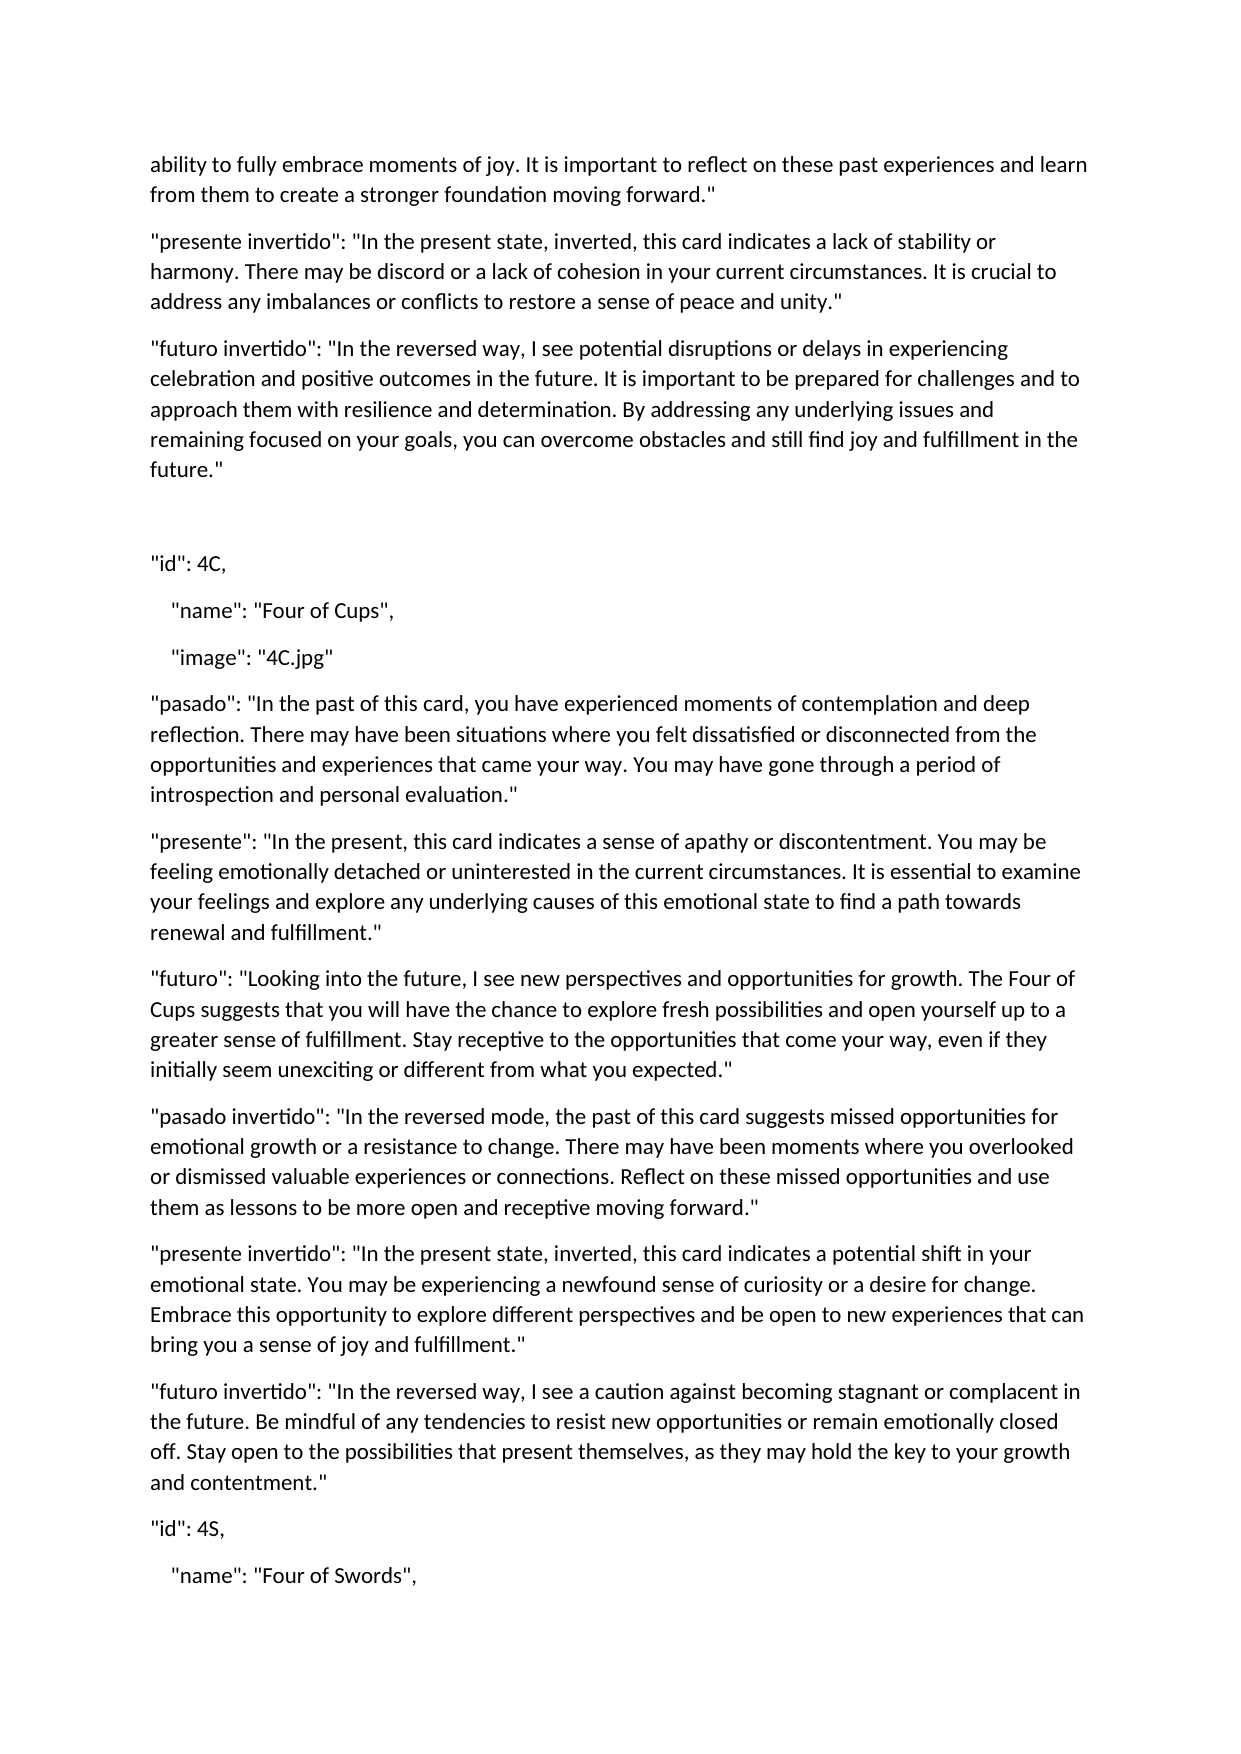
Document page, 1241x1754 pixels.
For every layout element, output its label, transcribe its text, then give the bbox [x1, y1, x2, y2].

text "presente invertido": "In the present state, inverted, this card indicates a lack of stability or harmony. There may be discord or a lack of cohesion in your current circumstances. It is crucial to address any imbalances or conflicts to restore a sense of peace and unity." [150, 227, 1090, 316]
text "futuro invertido": "In the reversed way, I see potential disruptions or delays in experiencing celebration and positive outcomes in the future. It is important to be prepared for challenges and to approach them with resilience and determination. By addressing any underlying issues and remaining focused on your goals, you can overcome obstacles and still find joy and fulfillment in the future." [150, 334, 1090, 483]
text "id": 4S, [150, 1514, 1090, 1543]
text "id": 4C, [150, 549, 1090, 577]
text "image": "4C.jpg" [150, 643, 1090, 671]
text "pasado": "In the past of this card, you have experienced moments of contemplation and deep reflection. There may have been situations where you felt dissatisfied or disconnected from the opportunities and experiences that came your way. You may have gone through a period of introspection and personal evaluation." [150, 689, 1090, 808]
text "presente invertido": "In the present state, inverted, this card indicates a potential shift in your emotional state. You may be experiencing a newfound sense of curiosity or a desire for change. Embrace this opportunity to explore different perspectives and be open to new experiences that can bring you a sense of joy and fulfillment." [150, 1239, 1090, 1358]
text "name": "Four of Swords", [150, 1561, 1090, 1589]
text "name": "Four of Cups", [150, 596, 1090, 624]
text "presente": "In the present, this card indicates a sense of apathy or discontentment. You may be feeling emotionally detached or uninterested in the current circumstances. It is essential to examine your feelings and explore any underlying causes of this emotional state to find a path towards renewal and fulfillment." [150, 827, 1090, 946]
text "pasado invertido": "In the reversed mode, the past of this card suggests missed opportunities for emotional growth or a resistance to change. There may have been moments where you overlooked or dismissed valuable experiences or connections. Reflect on these missed opportunities and use them as lessons to be more open and receptive moving forward." [150, 1102, 1090, 1221]
text "futuro invertido": "In the reversed way, I see a caution against becoming stagnant or complacent in the future. Be mindful of any tendencies to resist new opportunities or remain emotionally closed off. Stay open to the possibilities that present themselves, as they may hold the key to your growth and contentment." [150, 1377, 1090, 1496]
text "futuro": "Looking into the future, I see new perspectives and opportunities for growth. The Four of Cups suggests that you will have the chance to explore fresh possibilities and open yourself up to a greater sense of fulfillment. Stay receptive to the opportunities that come your way, even if they initially seem unexciting or different from what you expected." [150, 964, 1090, 1083]
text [150, 150, 1090, 208]
